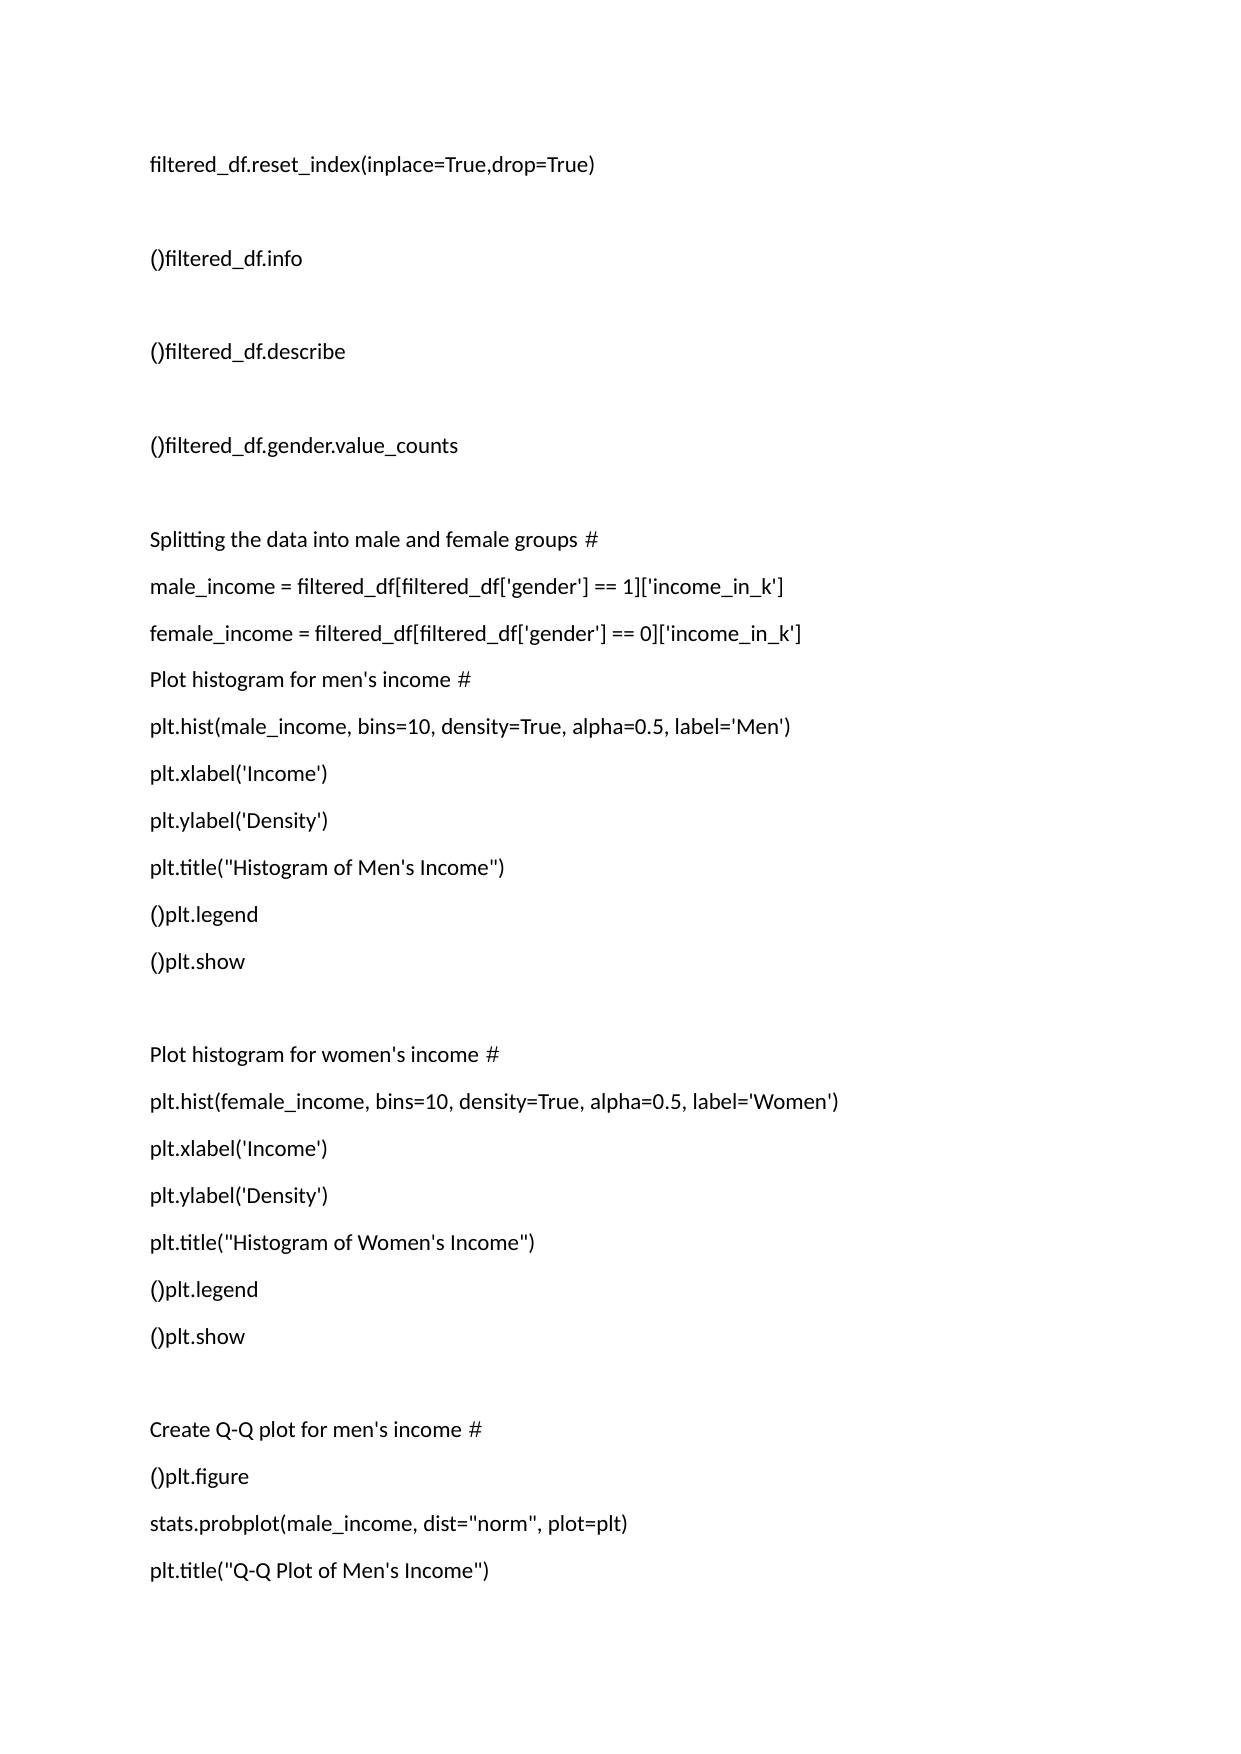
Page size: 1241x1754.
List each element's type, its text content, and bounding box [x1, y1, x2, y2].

text plt.hist(female_income, bins=10, density=True, alpha=0.5, label='Women') [150, 1087, 1090, 1116]
text female_income = filtered_df[filtered_df['gender'] == 0]['income_in_k'] [150, 619, 1090, 647]
text plt.title("Histogram of Men's Income") [150, 853, 1090, 881]
text plt.xlabel('Income') [150, 1134, 1090, 1162]
text plt.ylabel('Density') [150, 1181, 1090, 1209]
text male_income = filtered_df[filtered_df['gender'] == 1]['income_in_k'] [150, 572, 1090, 600]
text plt.show() [150, 1322, 1090, 1350]
text filtered_df.gender.value_counts() [150, 431, 1090, 459]
text # Splitting the data into male and female groups [150, 525, 1090, 553]
text # Create Q-Q plot for men's income [150, 1416, 1090, 1444]
text plt.legend() [150, 1275, 1090, 1303]
text plt.title("Q-Q Plot of Men's Income") [150, 1556, 1090, 1584]
text plt.hist(male_income, bins=10, density=True, alpha=0.5, label='Men') [150, 712, 1090, 741]
text plt.ylabel('Density') [150, 806, 1090, 834]
text plt.title("Histogram of Women's Income") [150, 1228, 1090, 1256]
text filtered_df.describe() [150, 337, 1090, 366]
text # Plot histogram for men's income [150, 666, 1090, 694]
text plt.show() [150, 947, 1090, 975]
text filtered_df.reset_index(inplace=True,drop=True) [150, 150, 1090, 178]
text stats.probplot(male_income, dist="norm", plot=plt) [150, 1509, 1090, 1537]
text filtered_df.info() [150, 244, 1090, 272]
text plt.xlabel('Income') [150, 759, 1090, 787]
text plt.legend() [150, 900, 1090, 928]
text # Plot histogram for women's income [150, 1041, 1090, 1069]
text plt.figure() [150, 1462, 1090, 1491]
